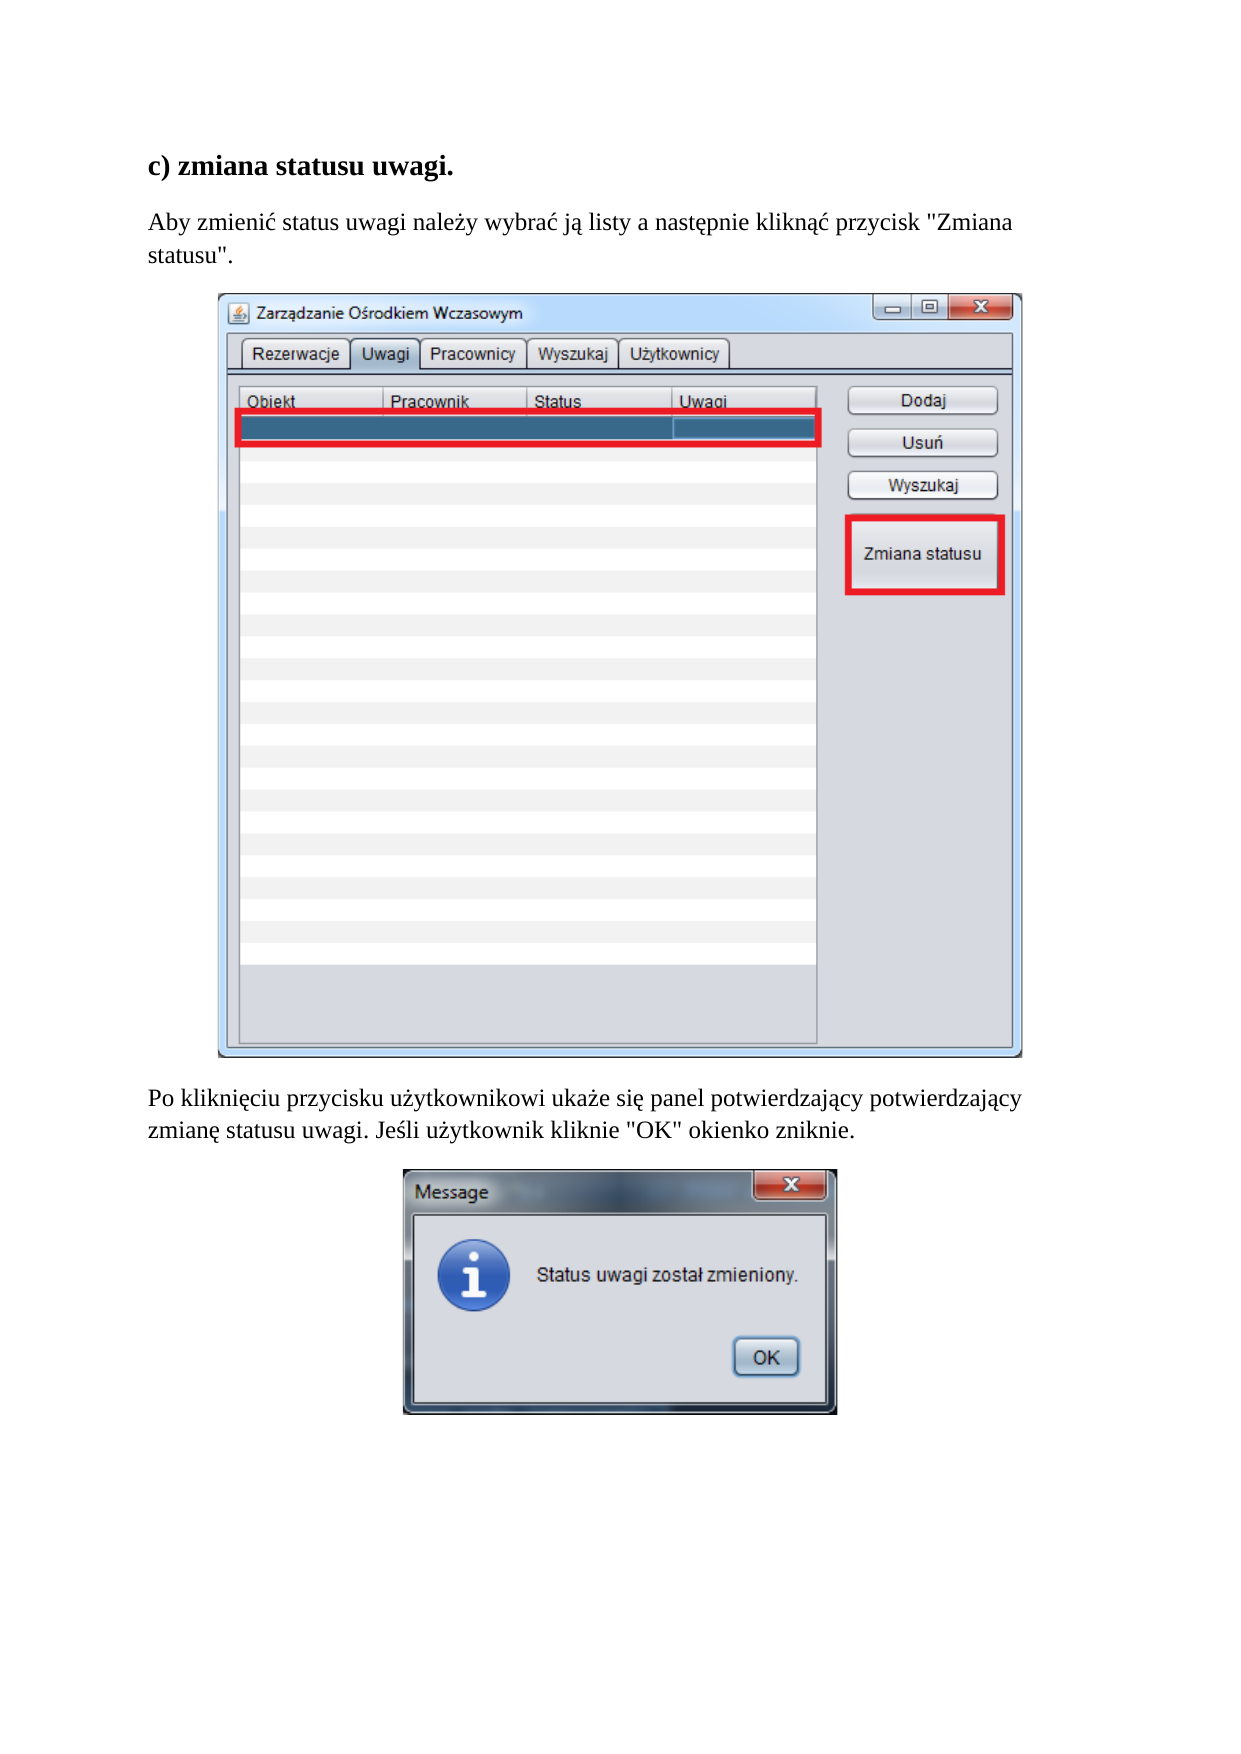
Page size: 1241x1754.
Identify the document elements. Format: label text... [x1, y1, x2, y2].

picture [402, 1169, 838, 1415]
text c) zmiana statusu uwagi. [148, 148, 1093, 181]
text Aby zmienić status uwagi należy wybrać ją listy a następnie kliknąć przycisk "Zmiana statusu". [148, 207, 1093, 269]
picture [217, 293, 1023, 1058]
text Po kliknięciu przycisku użytkownikowi ukaże się panel potwierdzający potwierdzający zmianę statusu uwagi. Jeśli użytkownik kliknie "OK" okienko zniknie. [148, 1083, 1093, 1144]
